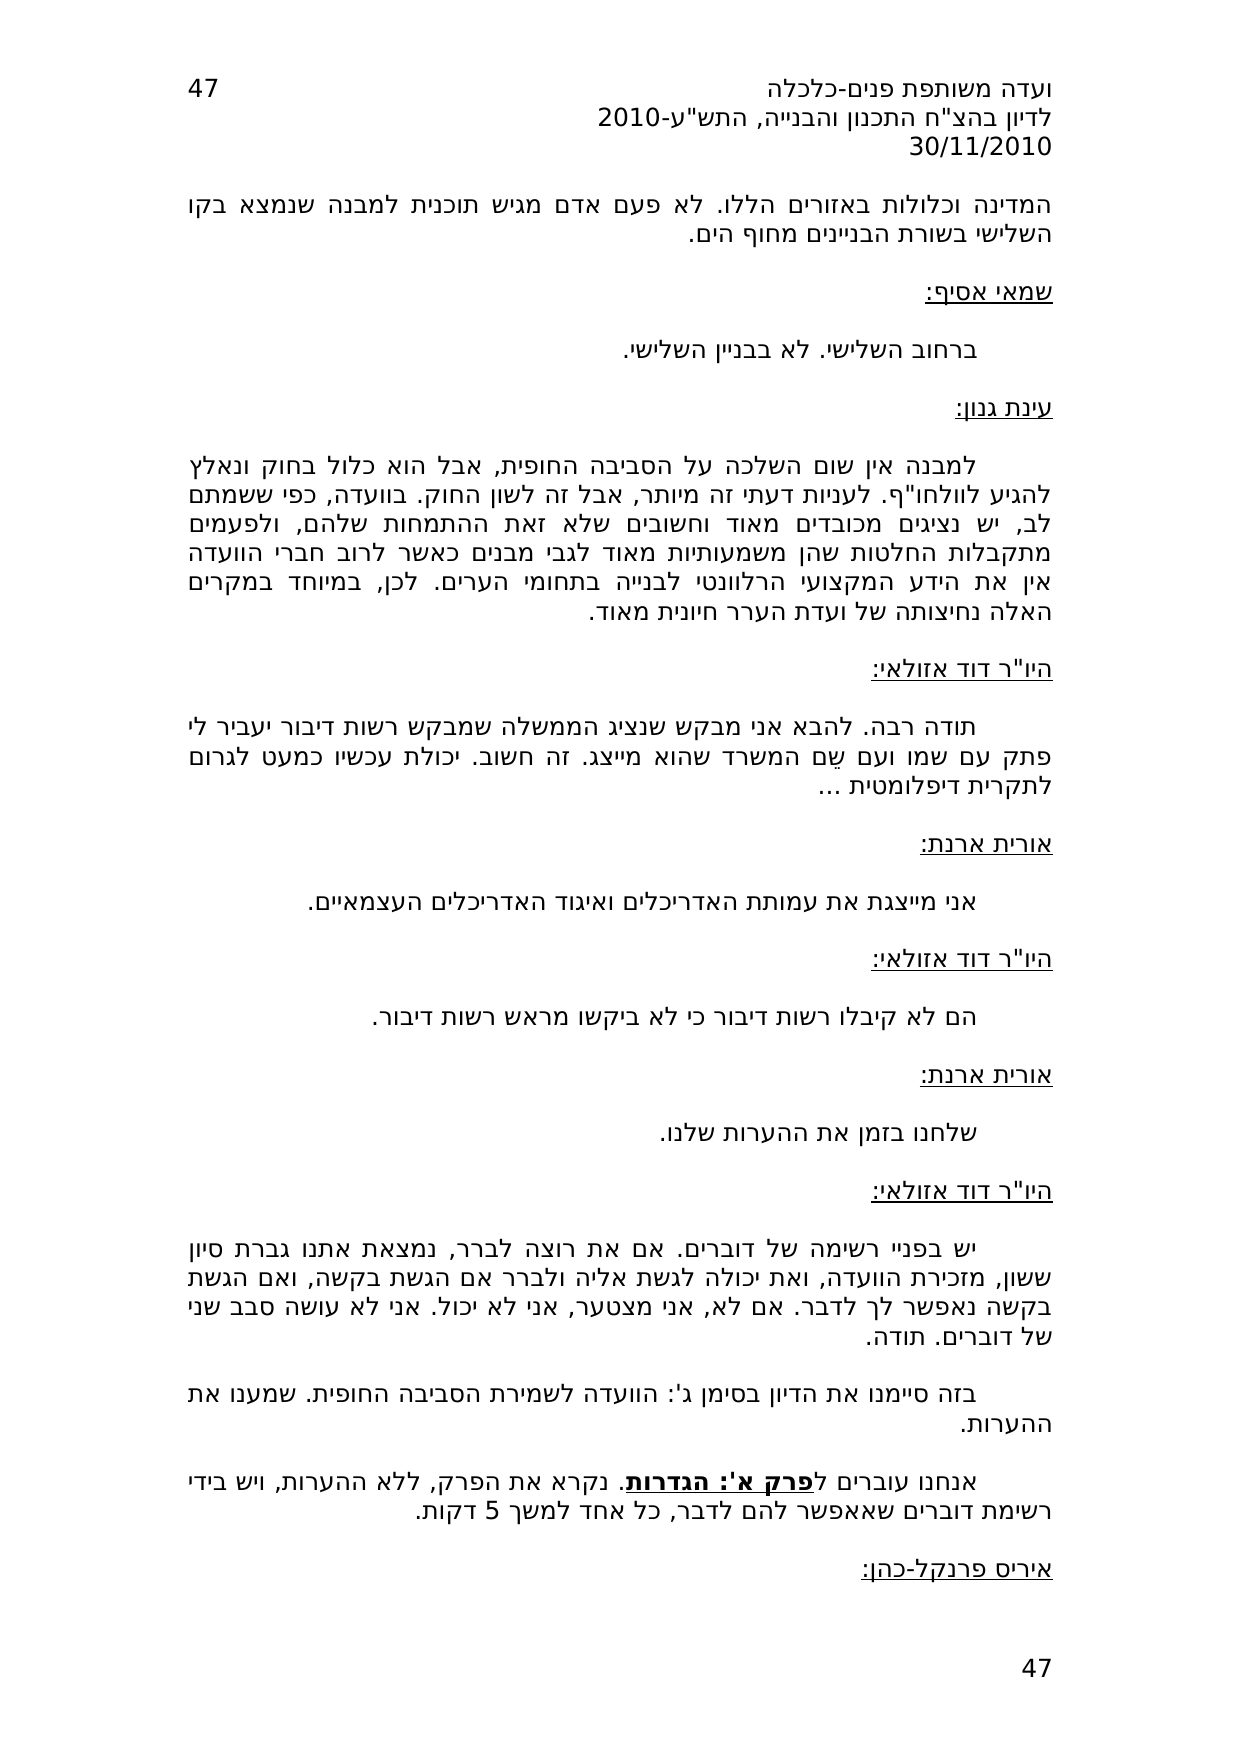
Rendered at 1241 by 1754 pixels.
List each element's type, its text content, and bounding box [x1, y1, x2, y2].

text שמאי אסיף: [187, 277, 1053, 306]
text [187, 190, 1053, 248]
text הם לא קיבלו רשות דיבור כי לא ביקשו מראש רשות דיבור. [187, 1002, 1053, 1032]
text אני מייצגת את עמותת האדריכלים ואיגוד האדריכלים העצמאיים. [187, 887, 1053, 916]
text תודה רבה. להבא אני מבקש שנציג הממשלה שמבקש רשות דיבור יעביר לי פתק עם שמו ועם שֵם המשרד שהוא מייצג. זה חשוב. יכולת עכשיו כמעט לגרום לתקרית דיפלומטית ... [187, 712, 1053, 800]
text אורית ארנת: [187, 1060, 1053, 1089]
text ברחוב השלישי. לא בבניין השלישי. [187, 335, 1053, 364]
text היו"ר דוד אזולאי: [187, 1176, 1053, 1205]
text שלחנו בזמן את ההערות שלנו. [187, 1118, 1053, 1147]
text איריס פרנקל-כהן: [187, 1554, 1053, 1583]
text אנחנו עוברים לפרק א': הגדרות. נקרא את הפרק, ללא ההערות, ויש בידי רשימת דוברים שאאפשר להם לדבר, כל אחד למשך 5 דקות. [187, 1467, 1053, 1525]
text יש בפניי רשימה של דוברים. אם את רוצה לברר, נמצאת אתנו גברת סיון ששון, מזכירת הוועדה, ואת יכולה לגשת אליה ולברר אם הגשת בקשה, ואם הגשת בקשה נאפשר לך לדבר. אם לא, אני מצטער, אני לא יכול. אני לא עושה סבב שני של דוברים. תודה. [187, 1234, 1053, 1351]
text למבנה אין שום השלכה על הסביבה החופית, אבל הוא כלול בחוק ונאלץ להגיע לוולחו"ף. לעניות דעתי זה מיותר, אבל זה לשון החוק. בוועדה, כפי ששמתם לב, יש נציגים מכובדים מאוד וחשובים שלא זאת ההתמחות שלהם, ולפעמים מתקבלות החלטות שהן משמעותיות מאוד לגבי מבנים כאשר לרוב חברי הוועדה אין את הידע המקצועי הרלוונטי לבנייה בתחומי הערים. לכן, במיוחד במקרים האלה נחיצותה של ועדת הערר חיונית מאוד. [187, 451, 1053, 626]
text היו"ר דוד אזולאי: [187, 654, 1053, 684]
text היו"ר דוד אזולאי: [187, 944, 1053, 974]
text עינת גנון: [187, 393, 1053, 422]
text אורית ארנת: [187, 829, 1053, 858]
text בזה סיימנו את הדיון בסימן ג': הוועדה לשמירת הסביבה החופית. שמענו את ההערות. [187, 1379, 1053, 1438]
